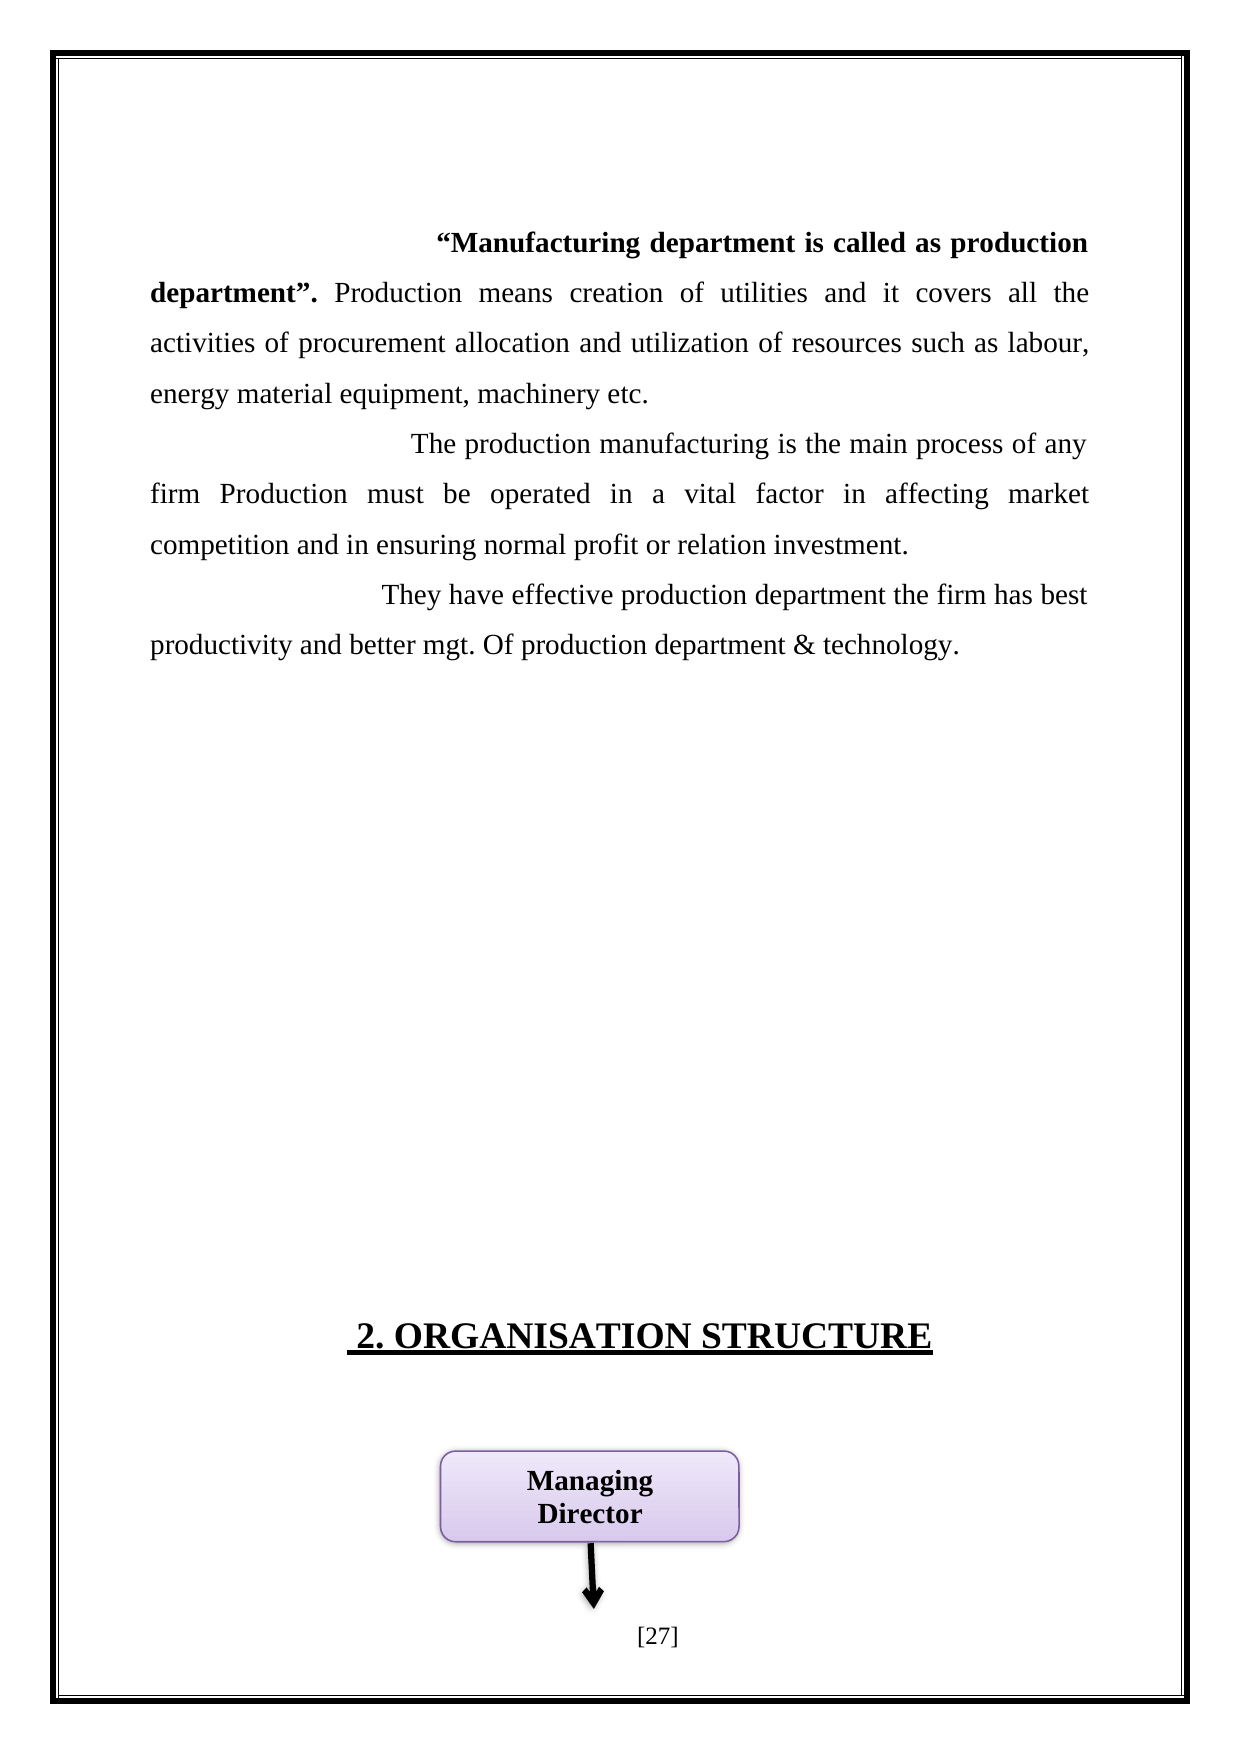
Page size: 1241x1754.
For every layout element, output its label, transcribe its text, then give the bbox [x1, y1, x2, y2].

text 2. ORGANISATION STRUCTURE [150, 1313, 1165, 1356]
text “Manufacturing department is called as production department”. Production means creation of utilities and it covers all the activities of procurement allocation and utilization of resources such as labour, energy material equipment, machinery etc. [150, 225, 1090, 409]
text The production manufacturing is the main process of any firm Production must be operated in a vital factor in affecting market competition and in ensuring normal profit or relation investment. [150, 426, 1090, 560]
text They have effective production department the firm has best productivity and better mgt. Of production department & technology. [150, 577, 1090, 661]
